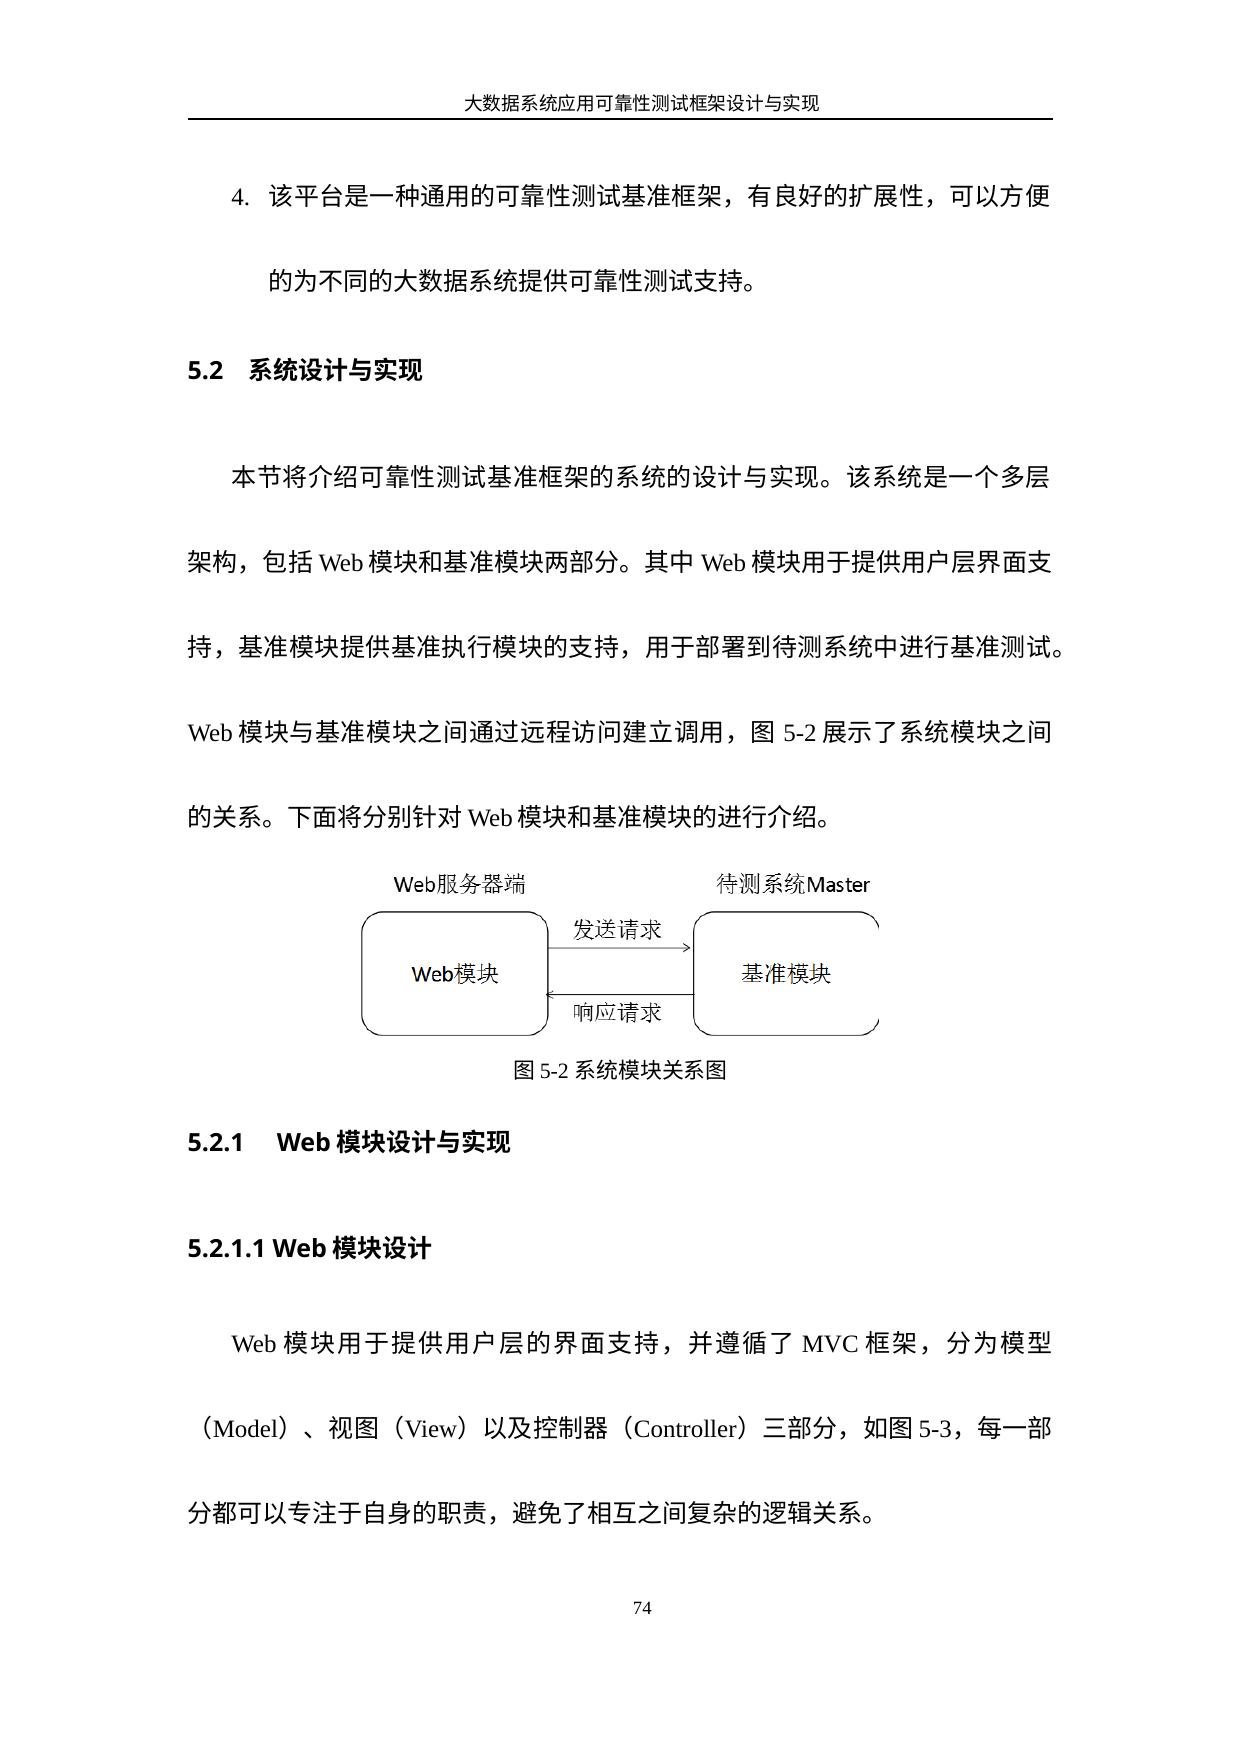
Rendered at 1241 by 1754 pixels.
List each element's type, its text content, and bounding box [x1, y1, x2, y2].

subtitle 系统设计与实现 [187, 335, 1053, 403]
text Web模块用于提供用户层的界面支持，并遵循了MVC框架，分为模型（Model）、视图（View）以及控制器（Controller）三部分，如图5-3，每一部分都可以专注于自身的职责，避免了相互之间复杂的逻辑关系。 [187, 1308, 1053, 1546]
subtitle Web模块设计与实现 [187, 1106, 1053, 1174]
picture [361, 866, 879, 1036]
text 本节将介绍可靠性测试基准框架的系统的设计与实现。该系统是一个多层架构，包括Web模块和基准模块两部分。其中Web模块用于提供用户层界面支持，基准模块提供基准执行模块的支持，用于部署到待测系统中进行基准测试。Web模块与基准模块之间通过远程访问建立调用，图5-2展示了系统模块之间的关系。下面将分别针对Web模块和基准模块的进行介绍。 [187, 442, 1053, 849]
text 图 5-2 系统模块关系图 [187, 1052, 1053, 1086]
subtitle 5.2.1.1 Web模块设计 [187, 1213, 1053, 1281]
list 该平台是一种通用的可靠性测试基准框架，有良好的扩展性，可以方便的为不同的大数据系统提供可靠性测试支持。 [231, 160, 1053, 313]
